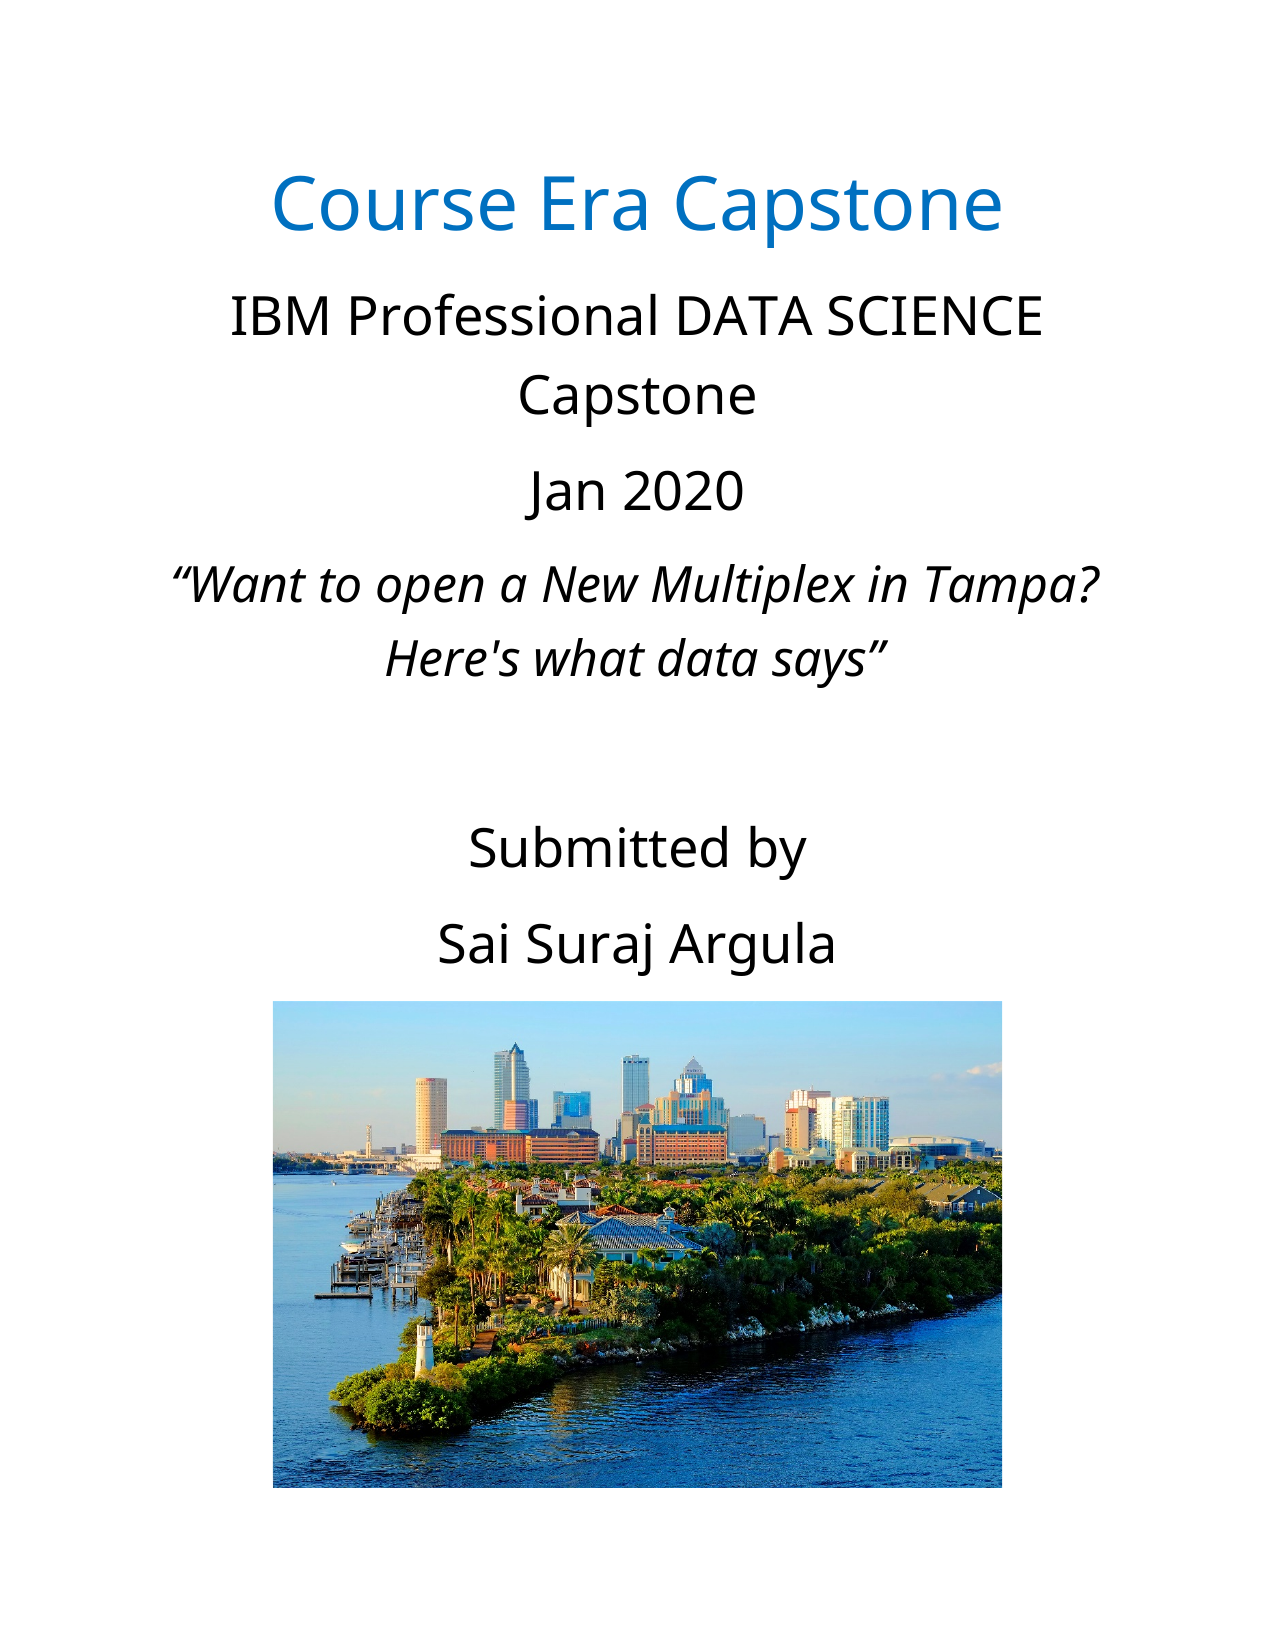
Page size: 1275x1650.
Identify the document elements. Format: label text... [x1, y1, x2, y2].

text IBM Professional DATA SCIENCE Capstone [150, 277, 1125, 430]
text Sai Suraj Argula [150, 905, 1125, 979]
picture [272, 1001, 1003, 1488]
text Submitted by [150, 809, 1125, 883]
text “Want to open a New Multiplex in Tampa? Here's what data says” [150, 549, 1125, 691]
text Course Era Capstone [150, 150, 1125, 252]
text Jan 2020 [150, 453, 1125, 527]
